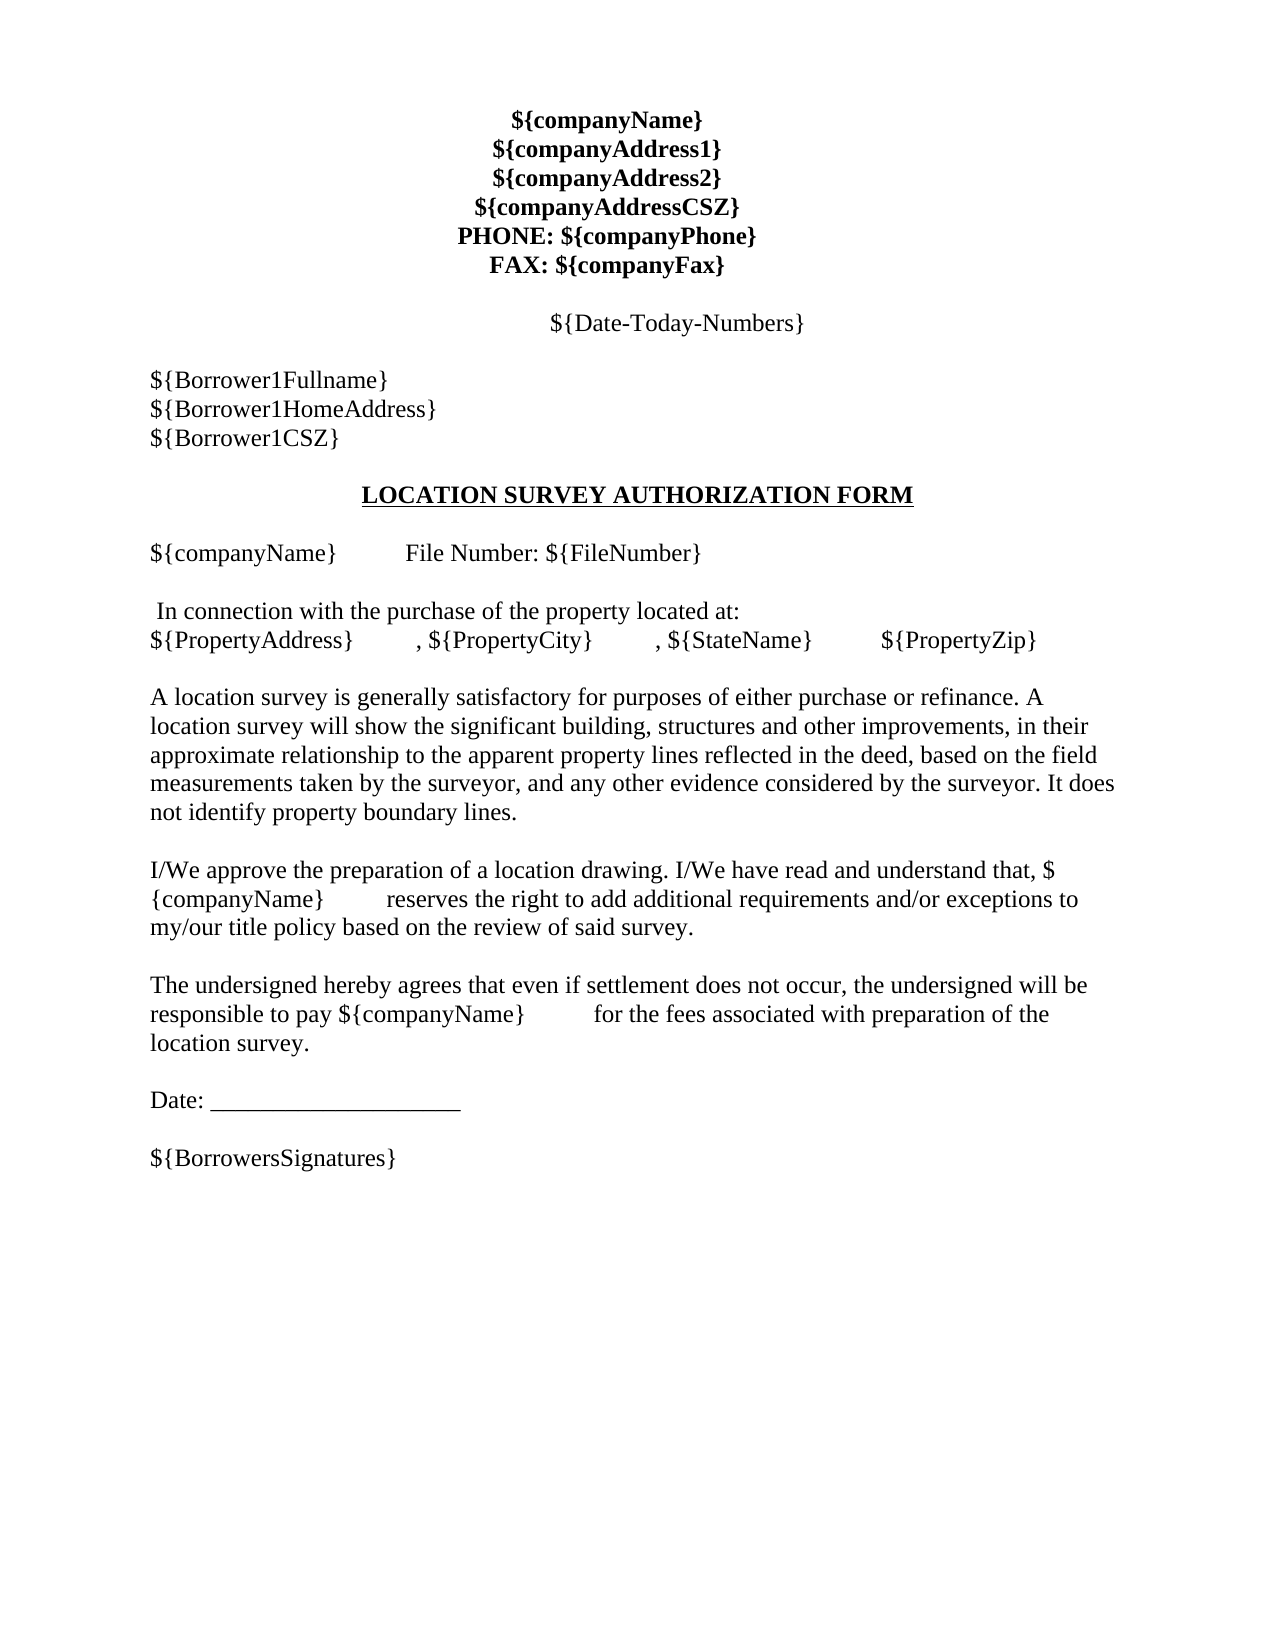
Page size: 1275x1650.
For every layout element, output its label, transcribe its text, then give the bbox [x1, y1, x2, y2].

text ${Date-Today-Numbers} [150, 307, 1125, 336]
text In connection with the purchase of the property located at: [150, 596, 1125, 624]
text PHONE: ${companyPhone} [150, 221, 1125, 250]
text ${PropertyAddress}, ${PropertyCity}, ${StateName} ${PropertyZip} [150, 624, 1125, 653]
text Date: ____________________ [150, 1085, 1125, 1114]
text ${Borrower1Fullname} [150, 365, 1125, 394]
text ${companyAddressCSZ} [150, 192, 1125, 221]
text ${Borrower1HomeAddress} [150, 394, 1125, 423]
text ${companyAddress1} [150, 134, 1125, 163]
text ${companyAddress2} [150, 163, 1125, 192]
text LOCATION SURVEY AUTHORIZATION FORM [150, 481, 1125, 509]
text A location survey is generally satisfactory for purposes of either purchase or refinance. A location survey will show the significant building, structures and other improvements, in their approximate relationship to the apparent property lines reflected in the deed, based on the field measurements taken by the surveyor, and any other evidence considered by the surveyor. It does not identify property boundary lines. I/We approve the preparation of a location drawing. I/We have read and understand that, ${companyName}reserves the right to add additional requirements and/or exceptions to my/our title policy based on the review of said survey. The undersigned hereby agrees that even if settlement does not occur, the undersigned will be responsible to pay ${companyName} for the fees associated with preparation of the location survey. [150, 682, 1125, 1056]
text ${Borrower1CSZ} [150, 423, 1125, 452]
text ${BorrowersSignatures} [150, 1143, 1125, 1172]
text FAX: ${companyFax} [150, 250, 1125, 279]
text ${companyName} File Number: ${FileNumber} [150, 538, 1125, 567]
text ${companyName} [150, 105, 1125, 134]
